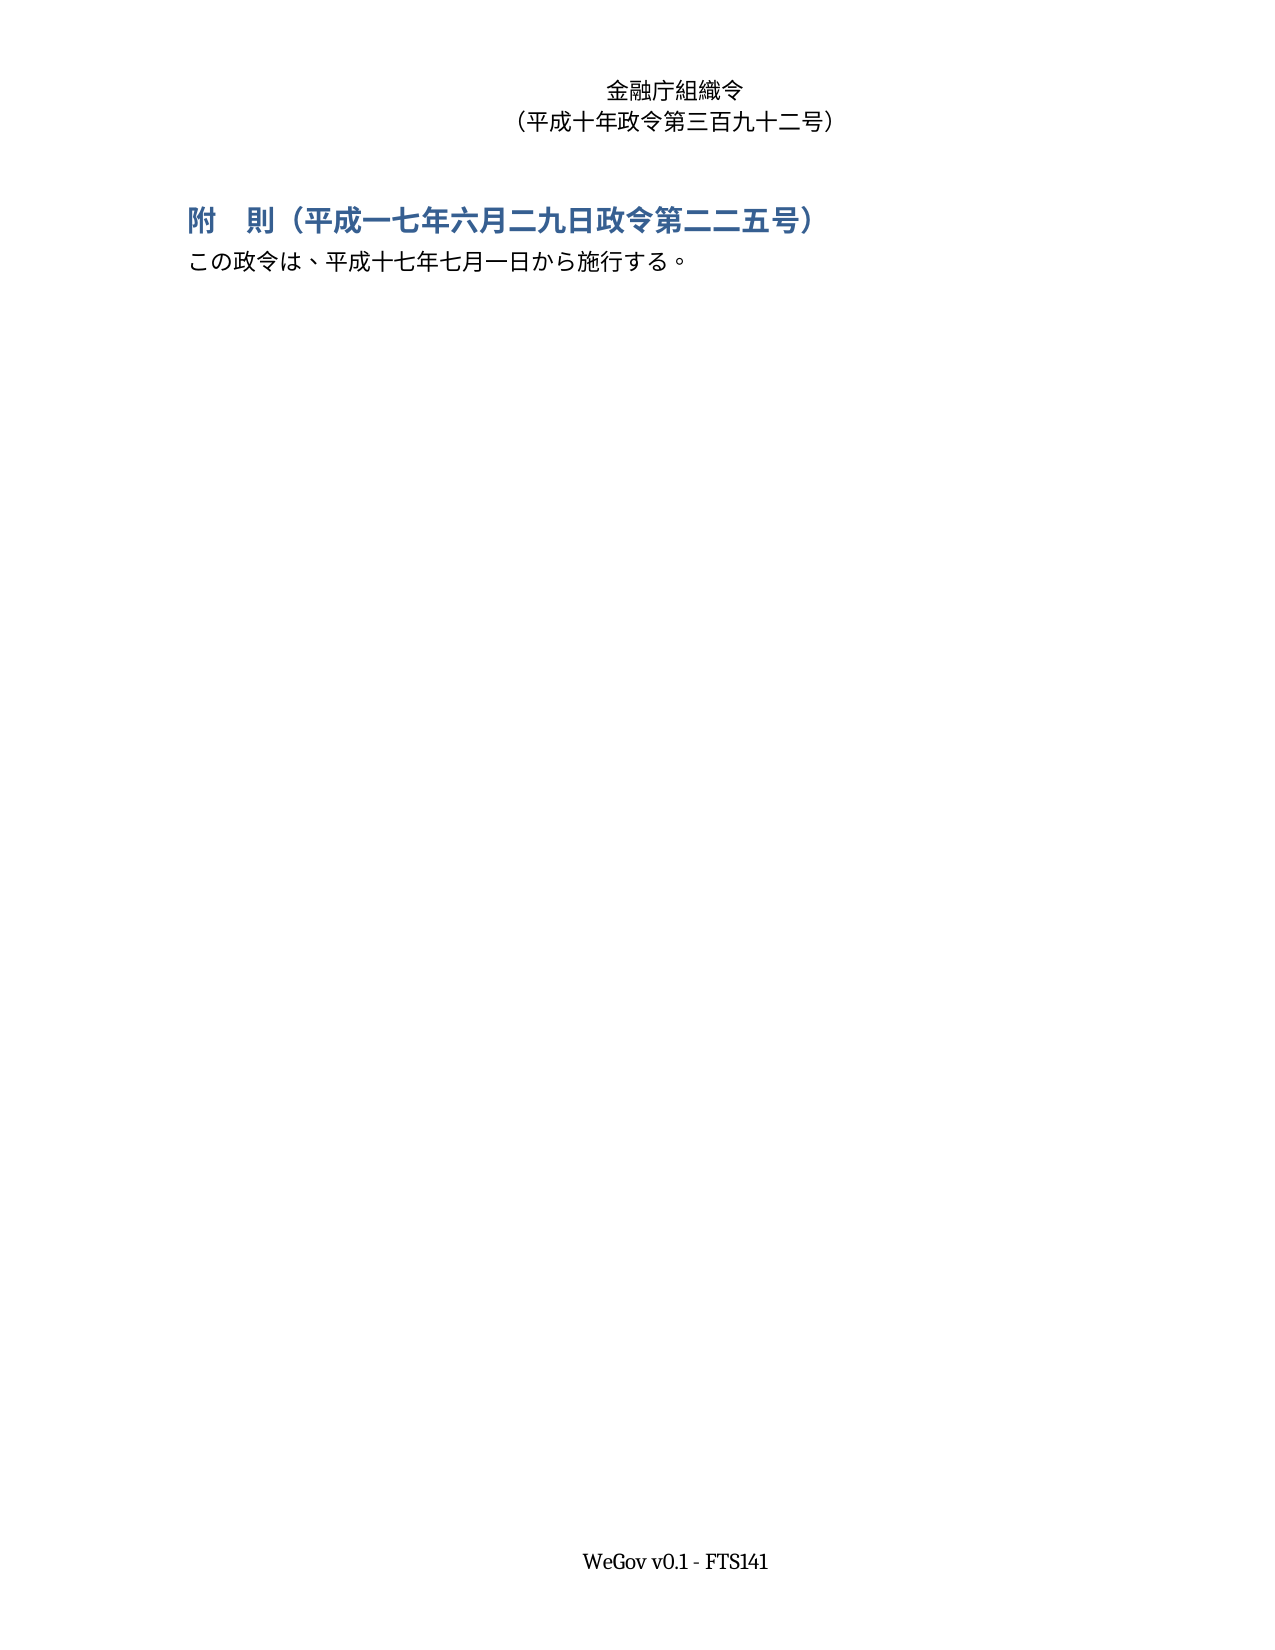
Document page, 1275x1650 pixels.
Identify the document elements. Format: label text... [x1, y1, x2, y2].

text この政令は、平成十七年七月一日から施行する。 [187, 246, 1087, 277]
subtitle 附 則（平成一七年六月二九日政令第二二五号） [187, 200, 1087, 240]
